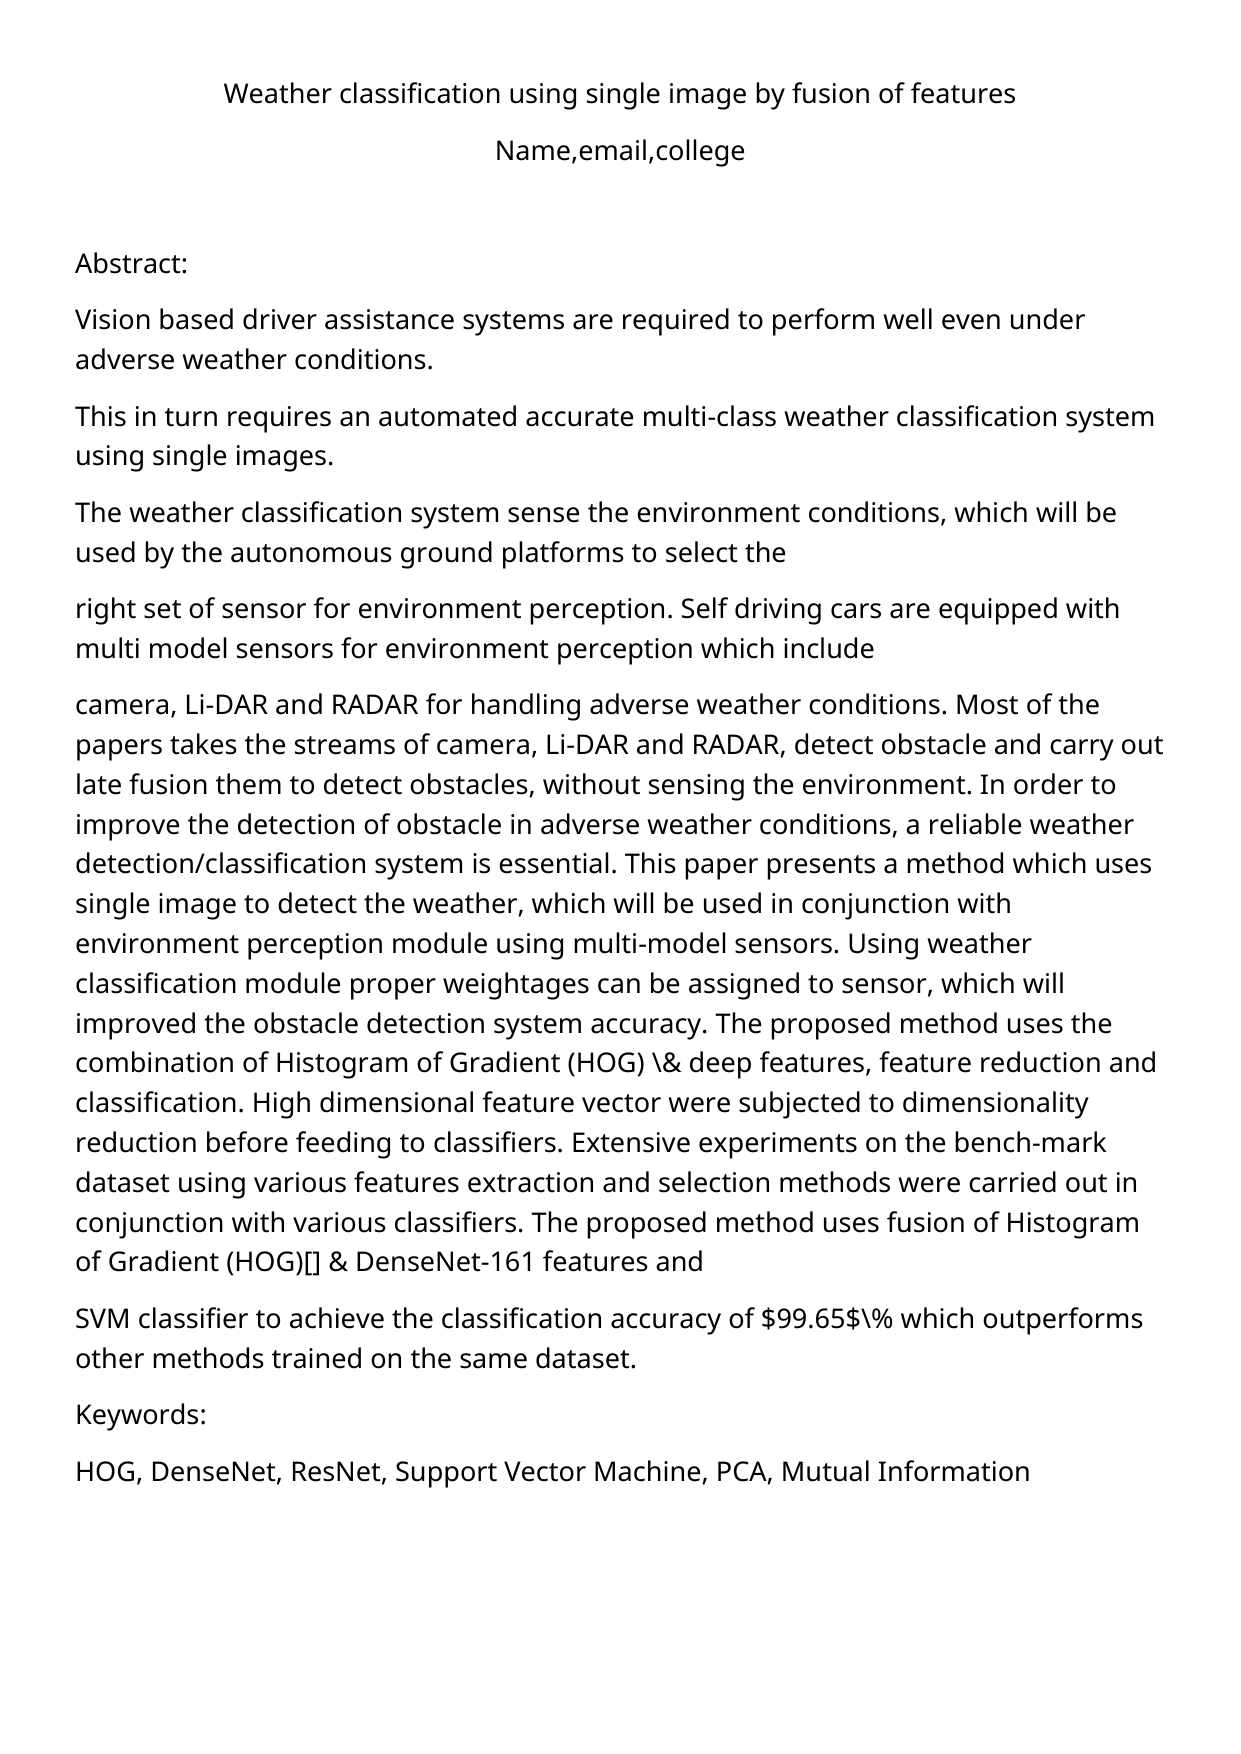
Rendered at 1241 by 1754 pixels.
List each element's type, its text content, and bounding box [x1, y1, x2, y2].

text camera, Li-DAR and RADAR for handling adverse weather conditions. Most of the papers takes the streams of camera, Li-DAR and RADAR, detect obstacle and carry out late fusion them to detect obstacles, without sensing the environment. In order to improve the detection of obstacle in adverse weather conditions, a reliable weather detection/classification system is essential. This paper presents a method which uses single image to detect the weather, which will be used in conjunction with environment perception module using multi-model sensors. Using weather classification module proper weightages can be assigned to sensor, which will improved the obstacle detection system accuracy. The proposed method uses the combination of Histogram of Gradient (HOG) \& deep features, feature reduction and classification. High dimensional feature vector were subjected to dimensionality reduction before feeding to classifiers. Extensive experiments on the bench-mark dataset using various features extraction and selection methods were carried out in conjunction with various classifiers. The proposed method uses fusion of Histogram of Gradient (HOG)[] & DenseNet-161 features and [75, 686, 1165, 1280]
text Abstract: [75, 244, 1165, 281]
text Name,email,college [75, 131, 1165, 168]
text Vision based driver assistance systems are required to perform well even under adverse weather conditions. [75, 301, 1165, 377]
text Weather classification using single image by fusion of features [75, 75, 1165, 112]
text The weather classification system sense the environment conditions, which will be used by the autonomous ground platforms to select the [75, 493, 1165, 570]
text This in turn requires an automated accurate multi-class weather classification system using single images. [75, 397, 1165, 474]
text HOG, DenseNet, ResNet, Support Vector Machine, PCA, Mutual Information [75, 1452, 1165, 1489]
text SVM classifier to achieve the classification accuracy of $99.65$\% which outperforms other methods trained on the same dataset. [75, 1299, 1165, 1376]
text right set of sensor for environment perception. Self driving cars are equipped with multi model sensors for environment perception which include [75, 589, 1165, 666]
text Keywords: [75, 1396, 1165, 1432]
